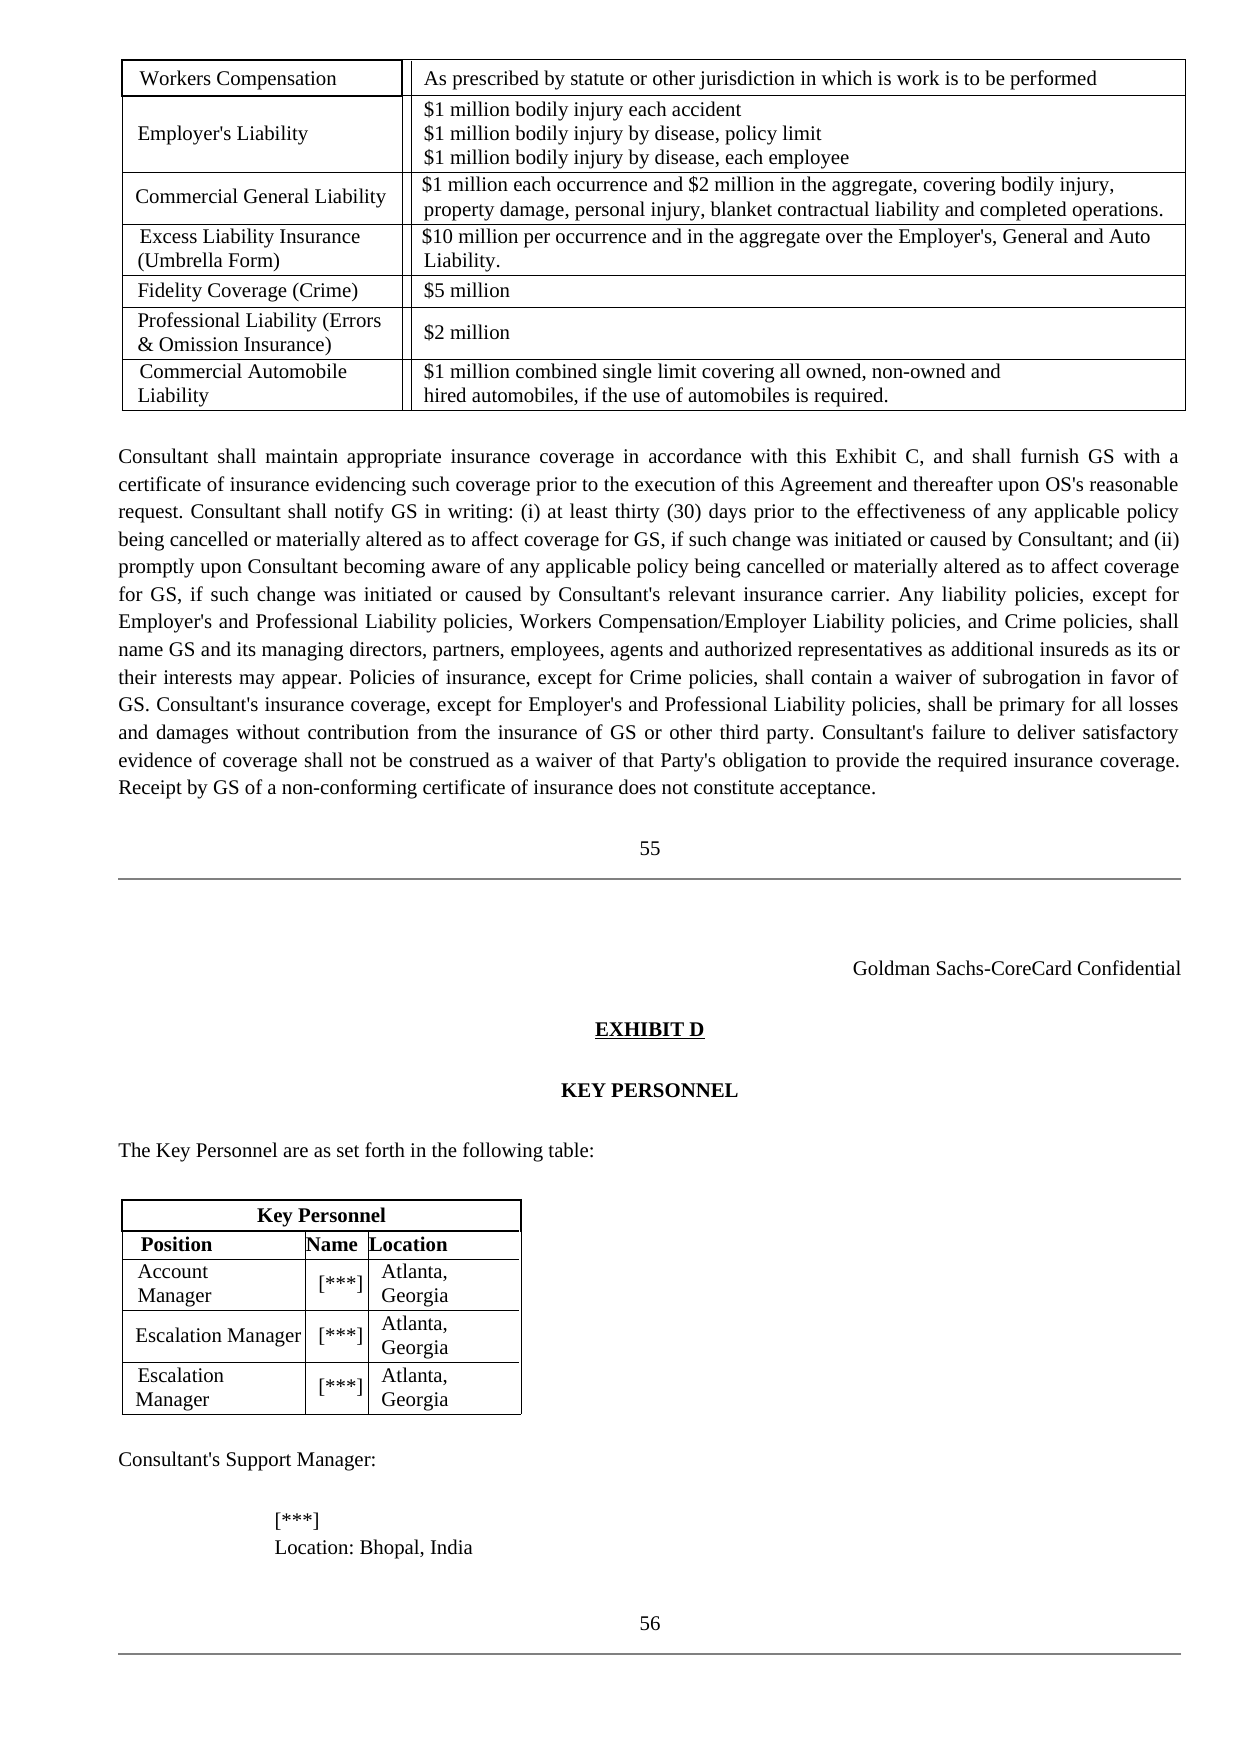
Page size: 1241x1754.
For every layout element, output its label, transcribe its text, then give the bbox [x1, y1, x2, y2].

table_cell Escalation Manager [123, 1363, 305, 1413]
text 56 [118, 1611, 1181, 1634]
table_cell [***] [306, 1363, 368, 1413]
table_cell Account Manager [123, 1260, 305, 1310]
text Consultant shall maintain appropriate insurance coverage in accordance with this Exhibit C, and shall furnish GS with a certificate of insurance evidencing such coverage prior to the execution of this Agreement and thereafter upon OS's reasonable request. Consultant shall notify GS in writing: (i) at least thirty (30) days prior to the effectiveness of any applicable policy being cancelled or materially altered as to affect coverage for GS, if such change was initiated or caused by Consultant; and (ii) promptly upon Consultant becoming aware of any applicable policy being cancelled or materially altered as to affect coverage for GS, if such change was initiated or caused by Consultant's relevant insurance carrier. Any liability policies, except for Employer's and Professional Liability policies, Workers Compensation/Employer Liability policies, and Crime policies, shall name GS and its managing directors, partners, employees, agents and authorized representatives as additional insureds as its or their interests may appear. Policies of insurance, except for Crime policies, shall contain a waiver of subrogation in favor of GS. Consultant's insurance coverage, except for Employer's and Professional Liability policies, shall be primary for all losses and damages without contribution from the insurance of GS or other third party. Consultant's failure to deliver satisfactory evidence of coverage shall not be construed as a waiver of that Party's obligation to provide the required insurance coverage. Receipt by GS of a non-conforming certificate of insurance does not constitute acceptance. [118, 444, 1181, 799]
table_cell Atlanta, Georgia [369, 1259, 521, 1310]
text EXHIBIT D [118, 1017, 1181, 1041]
table_cell $10 million per occurrence and in the aggregate over the Employer's, General and Auto Liability. [412, 225, 1185, 275]
table_header As prescribed by statute or other jurisdiction in which is work is to be performed [412, 60, 1185, 95]
text [***] [274, 1508, 1181, 1532]
table_cell [403, 360, 411, 410]
table_header Key Personnel [123, 1201, 520, 1230]
table_cell Fidelity Coverage (Crime) [123, 276, 402, 307]
table_cell [403, 308, 411, 359]
table_cell Professional Liability (Errors & Omission Insurance) [123, 308, 402, 359]
table_cell $2 million [412, 308, 1185, 359]
table_cell [403, 276, 411, 307]
table_cell [403, 225, 411, 275]
table_cell Excess Liability Insurance (Umbrella Form) [123, 225, 402, 275]
text The Key Personnel are as set forth in the following table: [118, 1138, 1181, 1162]
text Location: Bhopal, India [274, 1535, 1181, 1559]
table_cell [***] [306, 1260, 368, 1310]
table_cell Commercial General Liability [123, 173, 402, 223]
table_cell $1 million combined single limit covering all owned, non-owned and hired automobiles, if the use of automobiles is required. [412, 360, 1185, 410]
table_cell Employer's Liability [123, 97, 402, 172]
table_cell $1 million bodily injury each accident $1 million bodily injury by disease, policy limit $1 million bodily injury by disease, each employee [412, 96, 1185, 172]
table_cell $1 million each occurrence and $2 million in the aggregate, covering bodily injury, property damage, personal injury, blanket contractual liability and completed operations. [412, 173, 1185, 223]
table_cell $5 million [412, 276, 1185, 307]
table_header Workers Compensation [123, 61, 401, 95]
table_cell Escalation Manager [123, 1311, 305, 1362]
table_cell [403, 96, 411, 172]
table_cell Commercial Automobile Liability [123, 360, 402, 410]
text KEY PERSONNEL [118, 1078, 1181, 1102]
text Consultant's Support Manager: [118, 1447, 1181, 1471]
table_cell [***] [306, 1311, 368, 1362]
table_cell Location [369, 1230, 521, 1259]
table_header [403, 60, 411, 95]
table_cell [403, 173, 411, 223]
table_cell Name [306, 1232, 368, 1259]
text 55 [118, 836, 1181, 860]
table_cell Position [123, 1232, 305, 1259]
table_cell Atlanta, Georgia [369, 1310, 521, 1362]
table_cell Atlanta, Georgia [369, 1362, 521, 1413]
text Goldman Sachs-CoreCard Confidential [118, 956, 1181, 980]
